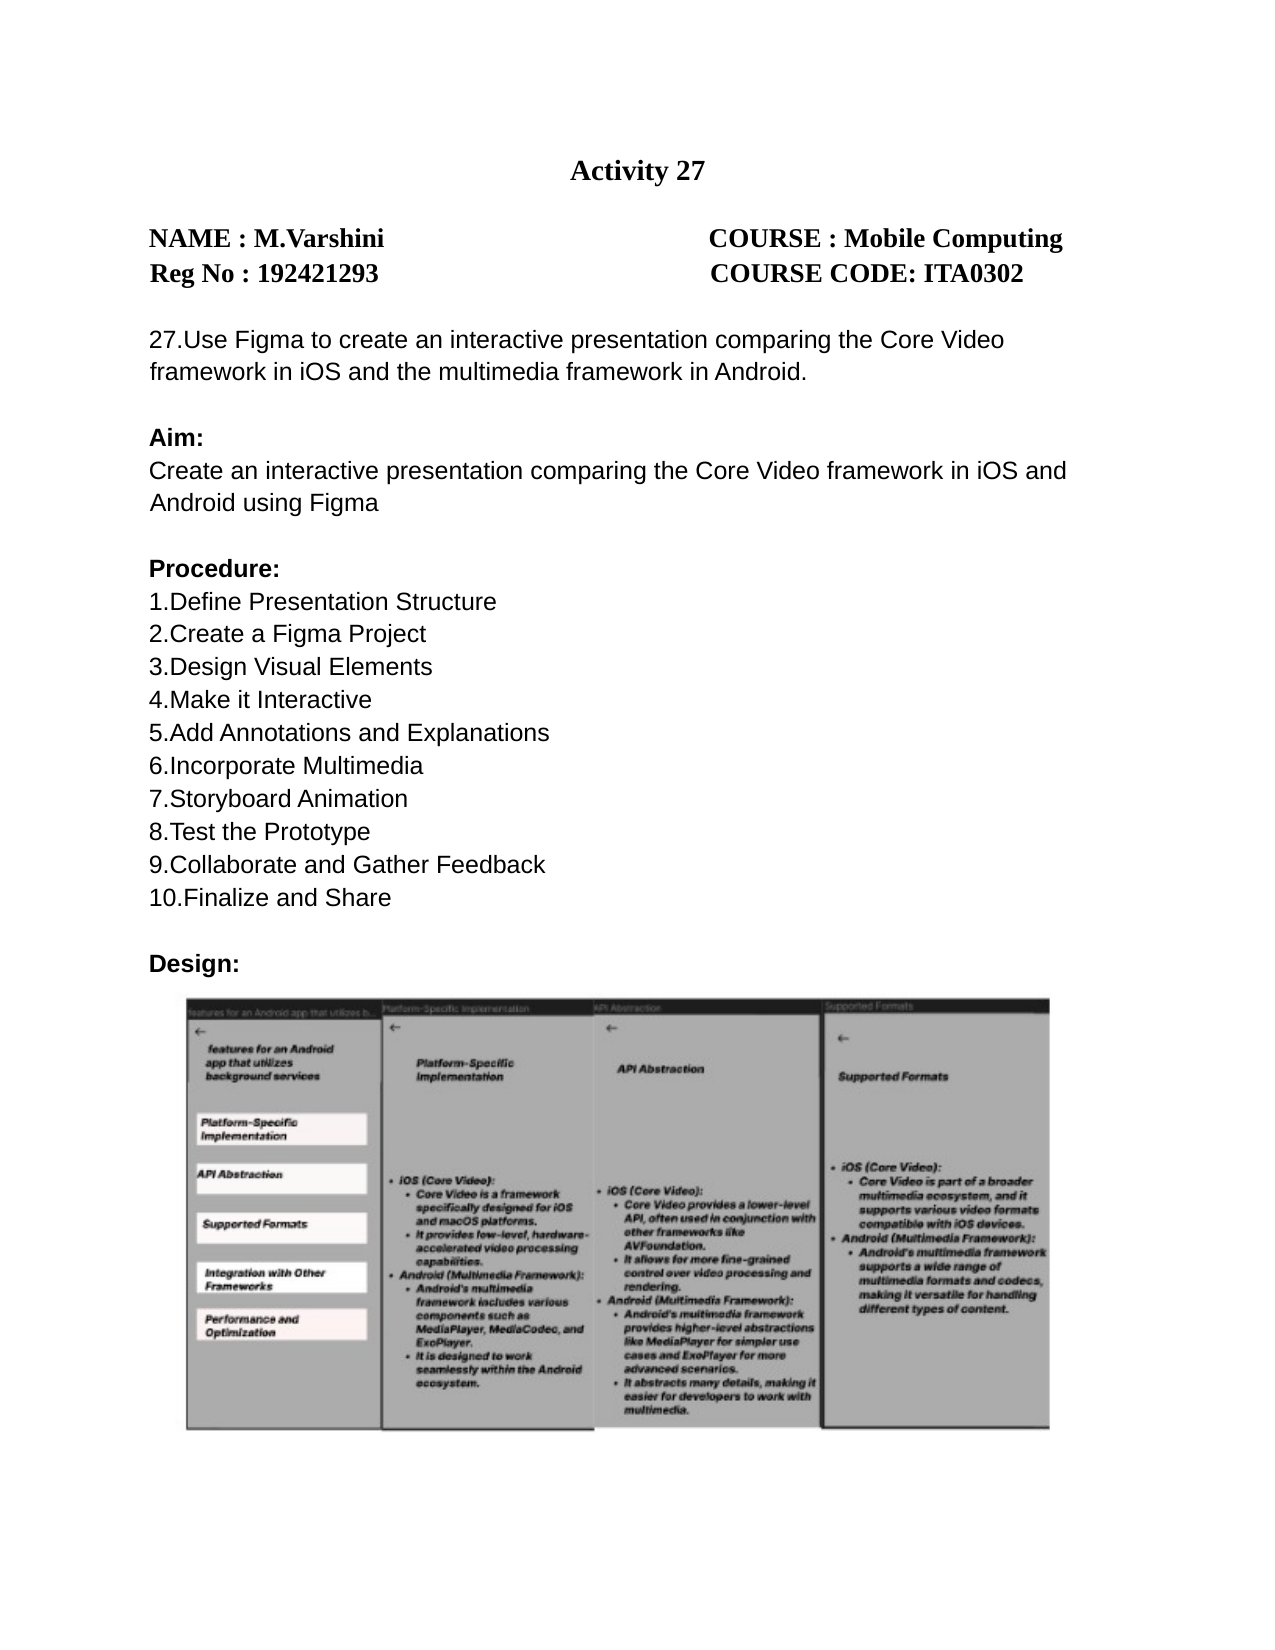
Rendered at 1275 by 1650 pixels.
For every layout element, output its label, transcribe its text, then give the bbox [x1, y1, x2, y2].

text Procedure: [148, 554, 1074, 582]
text 4.Make it Interactive [148, 685, 1074, 714]
text Aim: [148, 423, 1074, 452]
text 6.Incorporate Multimedia [148, 751, 1074, 780]
text 10.Finalize and Share [148, 883, 1074, 911]
text 2.Create a Figma Project [148, 619, 1074, 648]
text 27.Use Figma to create an interactive presentation comparing the Core Video framework in iOS and the multimedia framework in Android. [148, 325, 1074, 386]
text Create an interactive presentation comparing the Core Video framework in iOS and Android using Figma [148, 456, 1074, 516]
text NAME : M.Varshini COURSE : Mobile Computing Reg No : 192421293 COURSE CODE: ITA0302 [148, 222, 1074, 288]
text 7.Storyboard Animation [148, 784, 1074, 813]
text 3.Design Visual Elements [148, 652, 1074, 681]
picture [163, 981, 1075, 1476]
text Activity 27 [201, 153, 1074, 187]
text Design: [148, 949, 1074, 977]
text 9.Collaborate and Gather Feedback [148, 850, 1074, 878]
text 1.Define Presentation Structure [148, 586, 1074, 615]
text 5.Add Annotations and Explanations [148, 718, 1074, 747]
text 8.Test the Prototype [148, 817, 1074, 846]
